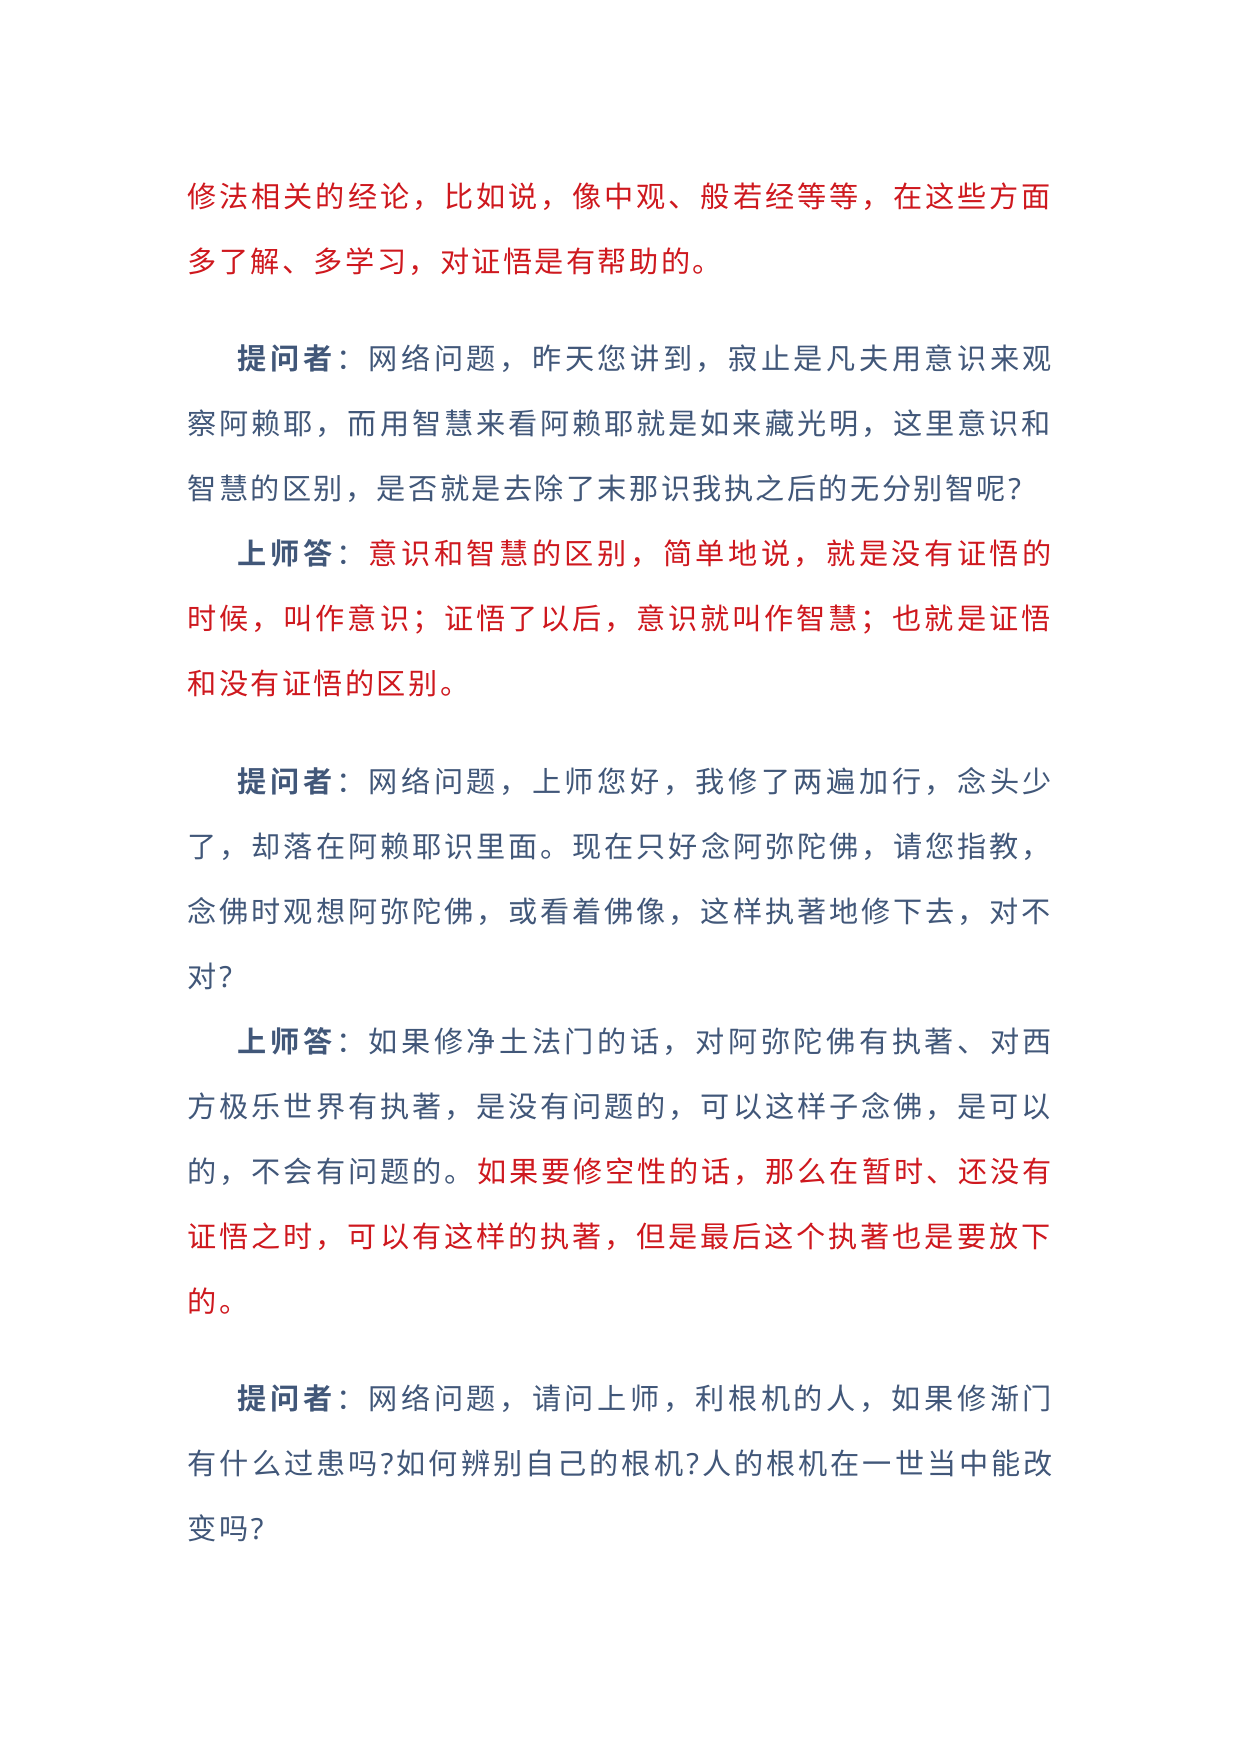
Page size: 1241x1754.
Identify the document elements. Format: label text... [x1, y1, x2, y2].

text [187, 162, 1053, 292]
text 提问者：网络问题，请问上师，利根机的人，如果修渐门有什么过患吗?如何辨别自己的根机?人的根机在一世当中能改变吗? [187, 1364, 1053, 1559]
text 上师答：如果修净土法门的话，对阿弥陀佛有执著、对西方极乐世界有执著，是没有问题的，可以这样子念佛，是可以的，不会有问题的。如果要修空性的话，那么在暂时、还没有证悟之时，可以有这样的执著，但是最后这个执著也是要放下的。 [187, 1007, 1053, 1332]
text 上师答：意识和智慧的区别，简单地说，就是没有证悟的时候，叫作意识；证悟了以后，意识就叫作智慧；也就是证悟和没有证悟的区别。 [187, 519, 1053, 714]
text 提问者：网络问题，昨天您讲到，寂止是凡夫用意识来观察阿赖耶，而用智慧来看阿赖耶就是如来藏光明，这里意识和智慧的区别，是否就是去除了末那识我执之后的无分别智呢? [187, 324, 1053, 519]
text 提问者：网络问题，上师您好，我修了两遍加行，念头少了，却落在阿赖耶识里面。现在只好念阿弥陀佛，请您指教，念佛时观想阿弥陀佛，或看着佛像，这样执著地修下去，对不对? [187, 747, 1053, 1007]
